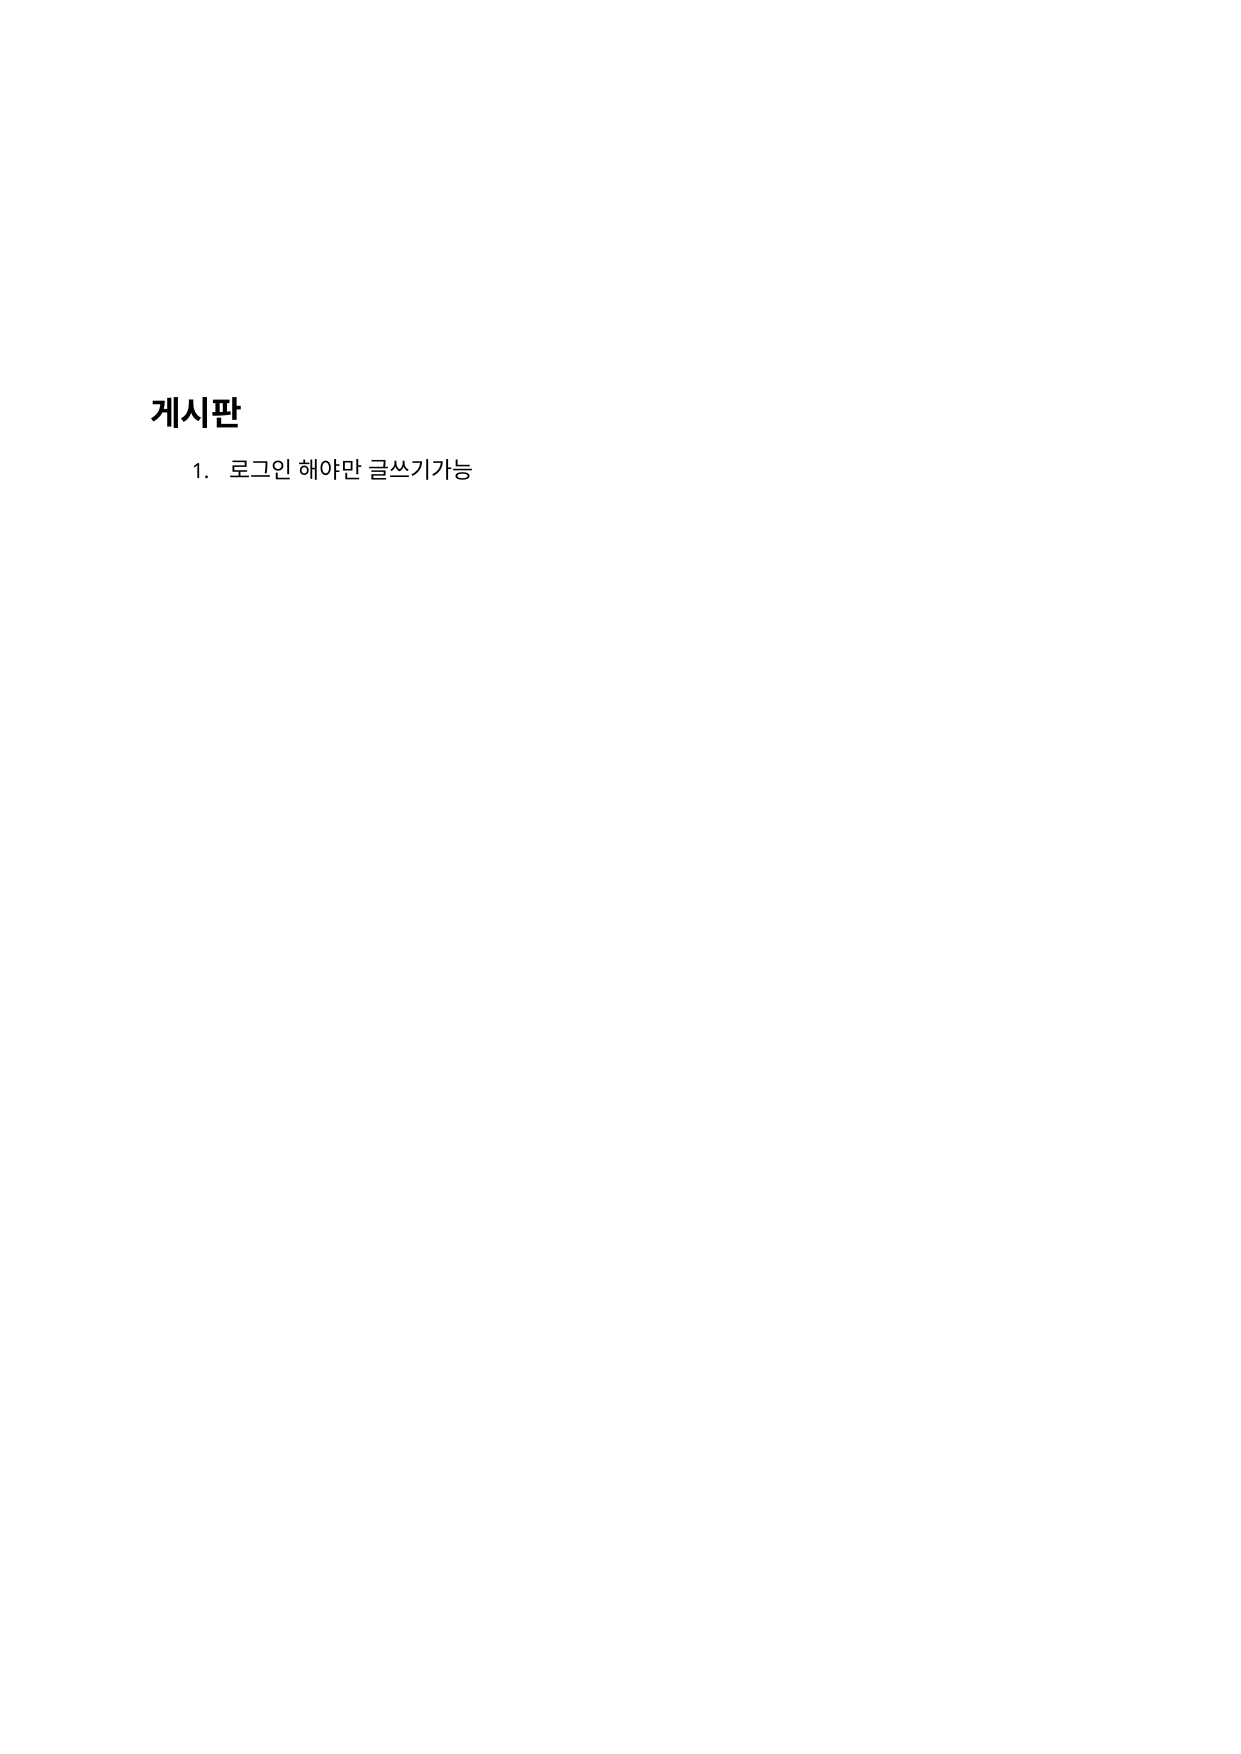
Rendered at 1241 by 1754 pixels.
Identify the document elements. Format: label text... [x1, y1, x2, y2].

title 게시판 [150, 387, 1090, 435]
list 로그인 해야만 글쓰기가능 [192, 452, 1090, 485]
